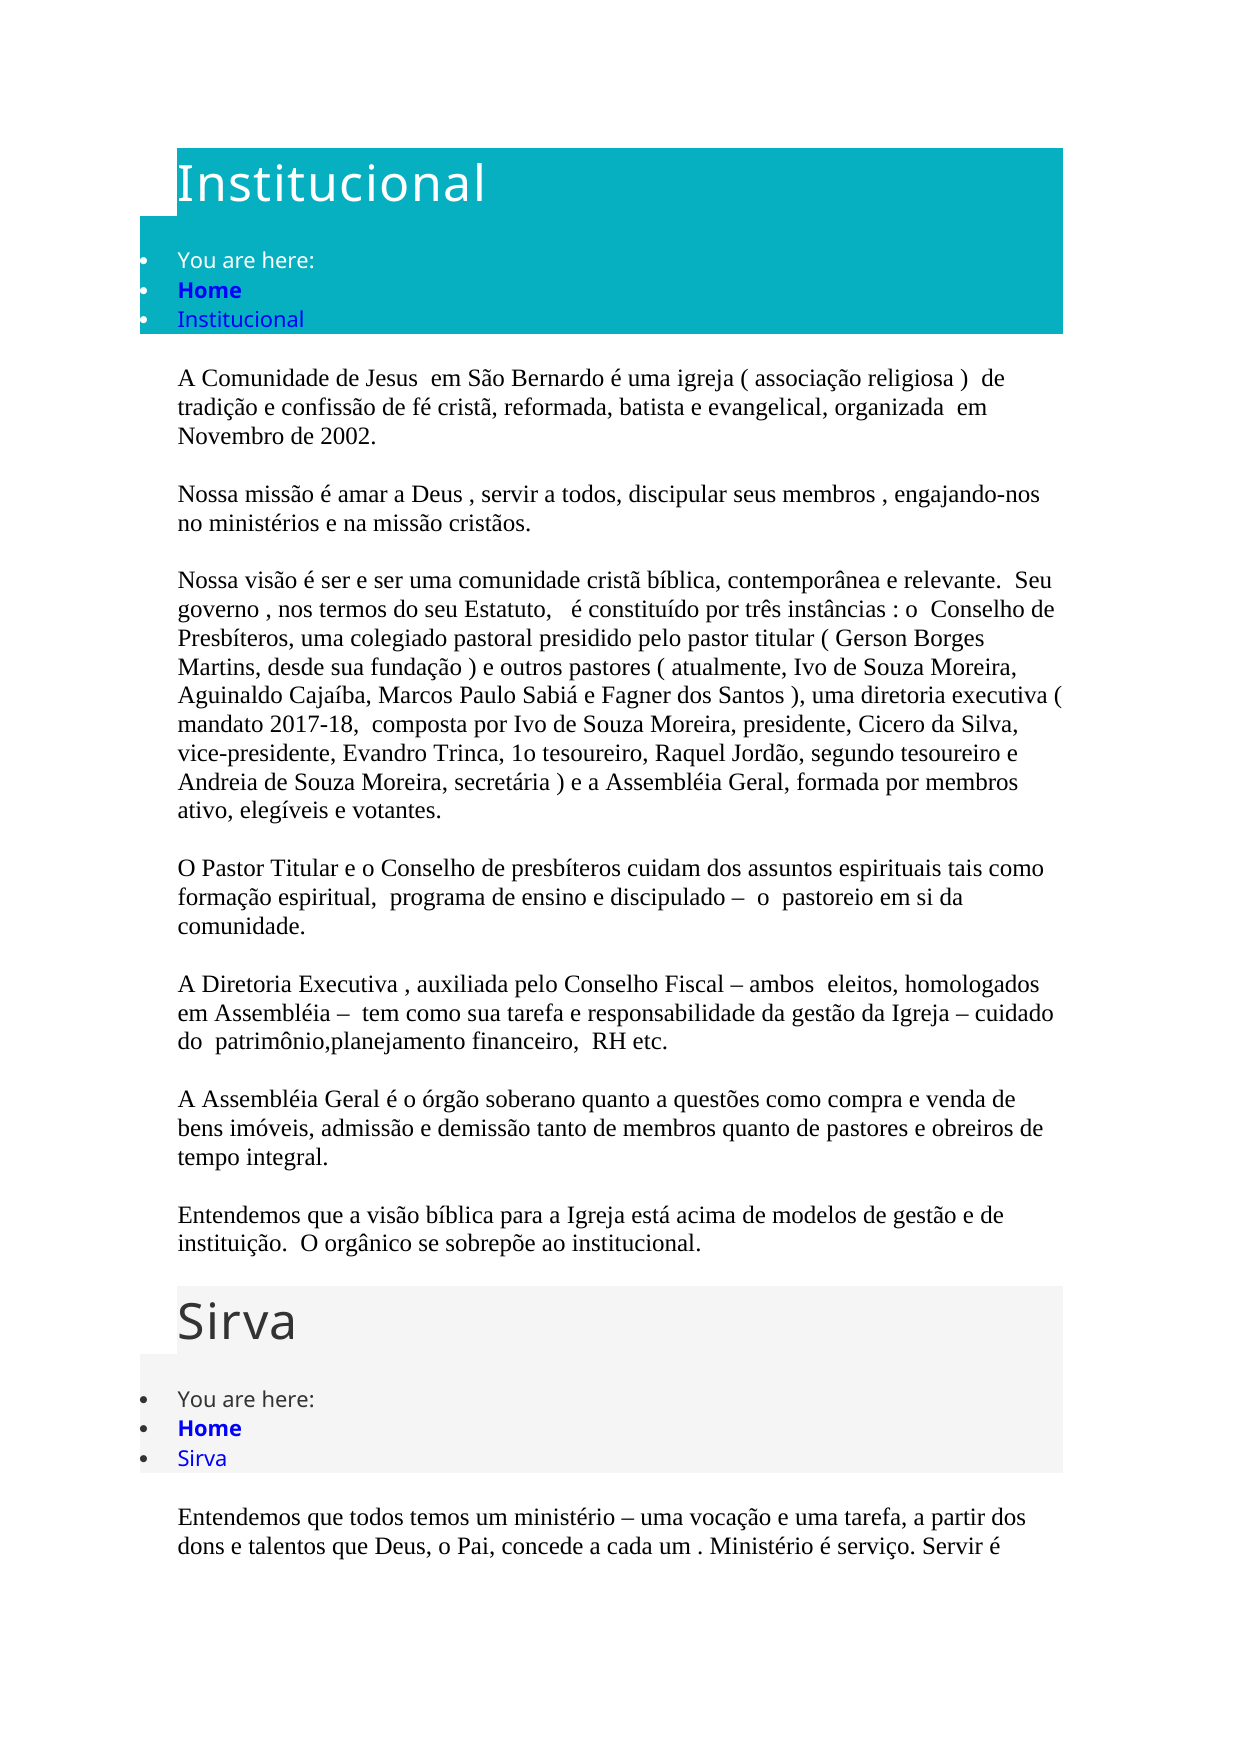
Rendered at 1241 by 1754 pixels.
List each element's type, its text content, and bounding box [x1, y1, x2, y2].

list Home [140, 1413, 1063, 1443]
list Institucional [140, 304, 1063, 334]
text A Assembléia Geral é o órgão soberano quanto a questões como compra e venda de bens imóveis, admissão e demissão tanto de membros quanto de pastores e obreiros de tempo integral. [177, 1084, 1063, 1171]
list Home [140, 275, 1063, 304]
list You are here: [140, 1384, 1063, 1413]
text Institucional [177, 148, 1063, 216]
text Sirva [177, 1286, 1063, 1354]
text A Comunidade de Jesus em São Bernardo é uma igreja ( associação religiosa ) de tradição e confissão de fé cristã, reformada, batista e evangelical, organizada em Novembro de 2002. [177, 363, 1063, 450]
text Nossa missão é amar a Deus , servir a todos, discipular seus membros , engajando-nos no ministérios e na missão cristãos. [177, 479, 1063, 536]
text O Pastor Titular e o Conselho de presbíteros cuidam dos assuntos espirituais tais como formação espiritual, programa de ensino e discipulado – o pastoreio em si da comunidade. [177, 853, 1063, 940]
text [177, 1502, 1063, 1560]
text A Diretoria Executiva , auxiliada pelo Conselho Fiscal – ambos eleitos, homologados em Assembléia – tem como sua tarefa e responsabilidade da gestão da Igreja – cuidado do patrimônio,planejamento financeiro, RH etc. [177, 969, 1063, 1055]
list You are here: [140, 245, 1063, 275]
text Nossa visão é ser e ser uma comunidade cristã bíblica, contemporânea e relevante. Seu governo , nos termos do seu Estatuto, é constituído por três instâncias : o Conselho de Presbíteros, uma colegiado pastoral presidido pelo pastor titular ( Gerson Borges Martins, desde sua fundação ) e outros pastores ( atualmente, Ivo de Souza Moreira, Aguinaldo Cajaíba, Marcos Paulo Sabiá e Fagner dos Santos ), uma diretoria executiva ( mandato 2017-18, composta por Ivo de Souza Moreira, presidente, Cicero da Silva, vice-presidente, Evandro Trinca, 1o tesoureiro, Raquel Jordão, segundo tesoureiro e Andreia de Souza Moreira, secretária ) e a Assembléia Geral, formada por membros ativo, elegíveis e votantes. [177, 566, 1063, 824]
text Entendemos que a visão bíblica para a Igreja está acima de modelos de gestão e de instituição. O orgânico se sobrepõe ao institucional. [177, 1200, 1063, 1257]
list Sirva [140, 1443, 1063, 1473]
